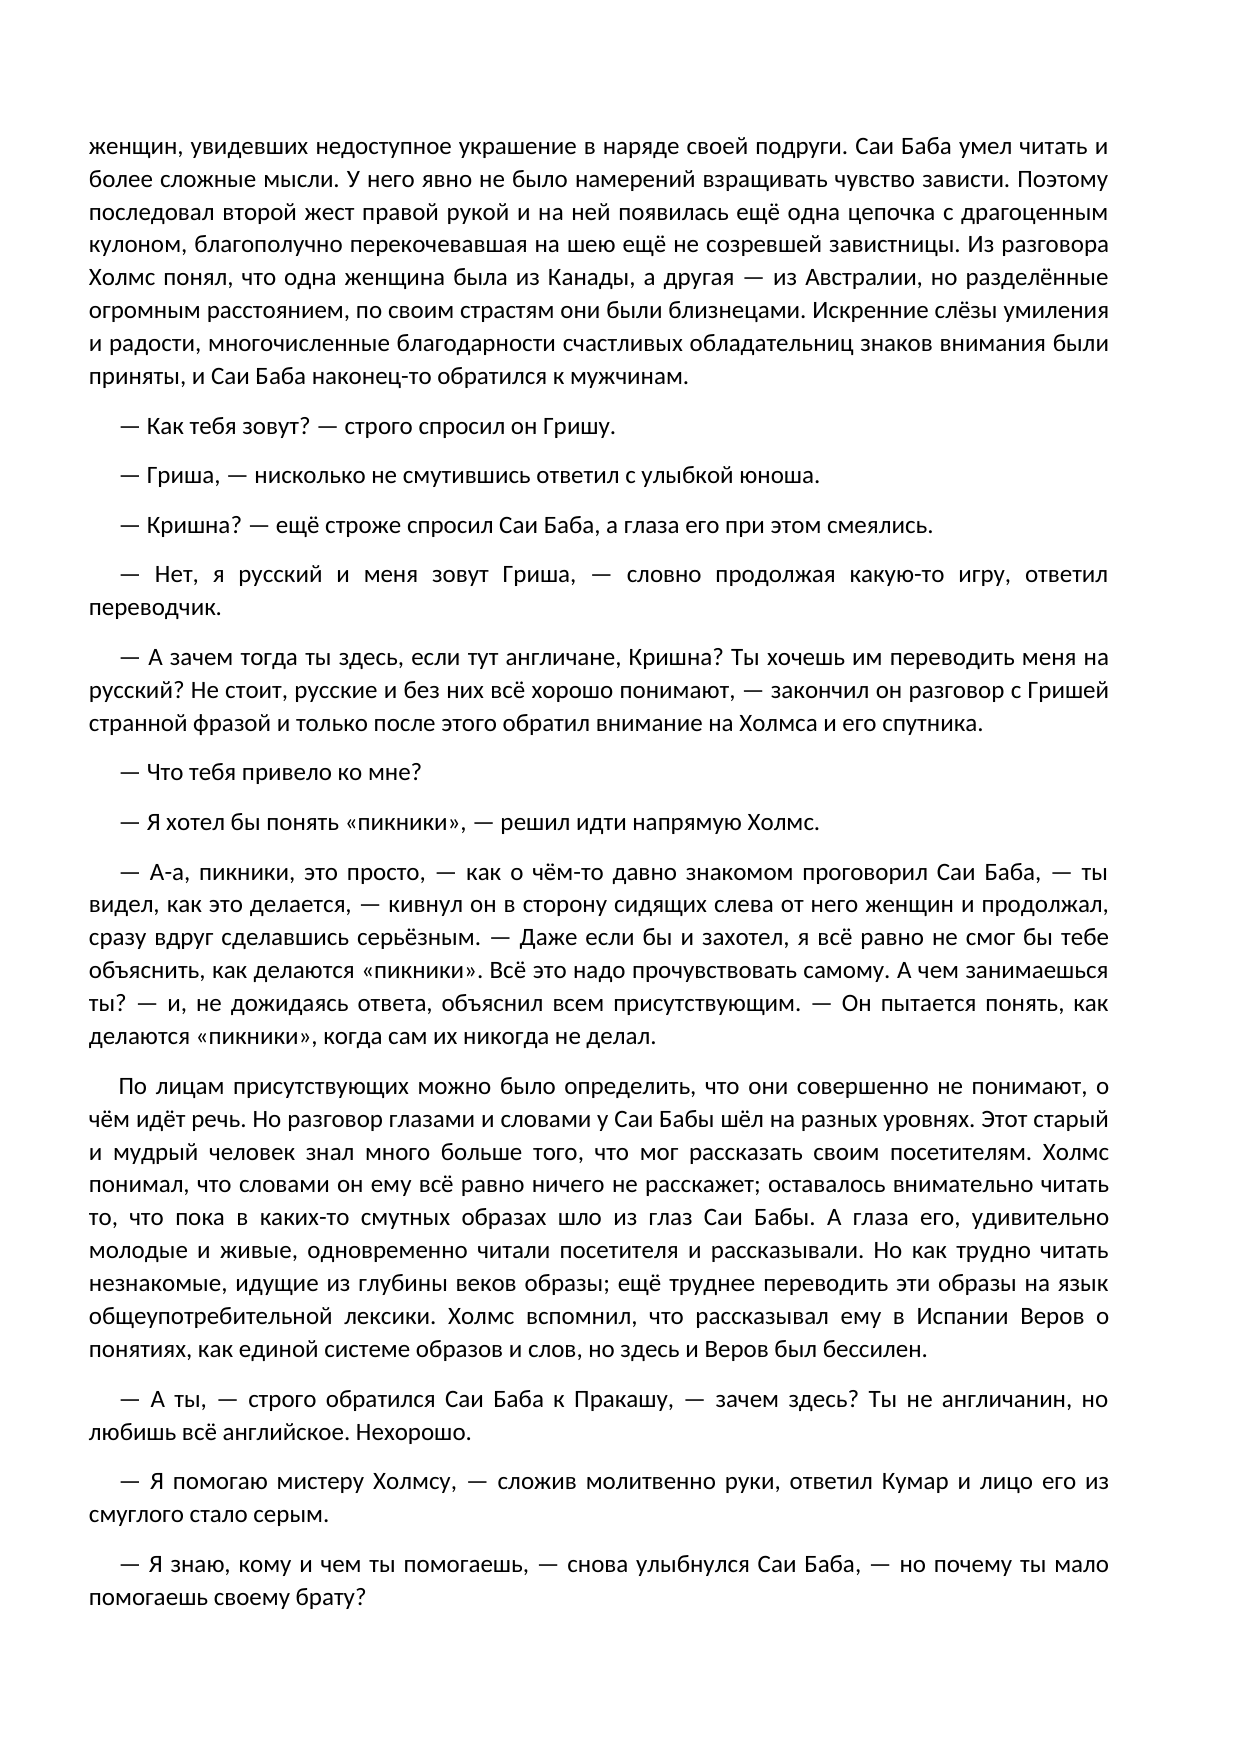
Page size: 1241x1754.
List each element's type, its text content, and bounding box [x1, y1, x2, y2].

text — Гриша, — нисколько не смутившись ответил с улыбкой юноша. [89, 459, 1110, 490]
text — Кришна? — ещё строже спросил Саи Баба, а глаза его при этом смеялись. [89, 509, 1110, 539]
text — Нет, я русский и меня зовут Гриша, — словно продолжая какую-то игру, ответил переводчик. [89, 558, 1110, 622]
text — А-а, пикники, это просто, — как о чём-то давно знакомом проговорил Саи Баба, — ты видел, как это делается, — кивнул он в сторону сидящих слева от него женщин и продолжал, сразу вдруг сделавшись серьёзным. — Даже если бы и захотел, я всё равно не смог бы тебе объяснить, как делаются «пикники». Всё это надо прочувствовать самому. А чем занимаешься ты? — и, не дожидаясь ответа, объяснил всем присутствующим. — Он пытается понять, как делаются «пикники», когда сам их никогда не делал. [89, 856, 1110, 1051]
text — Я знаю, кому и чем ты помогаешь, — снова улыбнулся Саи Баба, — но почему ты мало помогаешь своему брату? [89, 1548, 1110, 1611]
text — Как тебя зовут? — строго спросил он Гришу. [89, 410, 1110, 440]
text — Я хотел бы понять «пикники», — решил идти напрямую Холмс. [89, 806, 1110, 837]
text — А ты, — строго обратился Саи Баба к Пракашу, — зачем здесь? Ты не англичанин, но любишь всё английское. Нехорошо. [89, 1383, 1110, 1446]
text — Я помогаю мистеру Холмсу, — сложив молитвенно руки, ответил Кумар и лицо его из смуглого стало серым. [89, 1465, 1110, 1529]
text — А зачем тогда ты здесь, если тут англичане, Кришна? Ты хочешь им переводить меня на русский? Не стоит, русские и без них всё хорошо понимают, — закончил он разговор с Гришей странной фразой и только после этого обратил внимание на Холмса и его спутника. [89, 641, 1110, 737]
text — Что тебя привело ко мне? [89, 756, 1110, 787]
text По лицам присутствующих можно было определить, что они совершенно не понимают, о чём идёт речь. Но разговор глазами и словами у Саи Бабы шёл на разных уровнях. Этот старый и мудрый человек знал много больше того, что мог рассказать своим посетителям. Холмс понимал, что словами он ему всё равно ничего не расскажет; оставалось внимательно читать то, что пока в каких-то смутных образах шло из глаз Саи Бабы. А глаза его, удивительно молодые и живые, одновременно читали посетителя и рассказывали. Но как трудно читать незнакомые, идущие из глубины веков образы; ещё труднее переводить эти образы на язык общеупотребительной лексики. Холмс вспомнил, что рассказывал ему в Испании Веров о понятиях, как единой системе образов и слов, но здесь и Веров был бессилен. [89, 1070, 1110, 1364]
